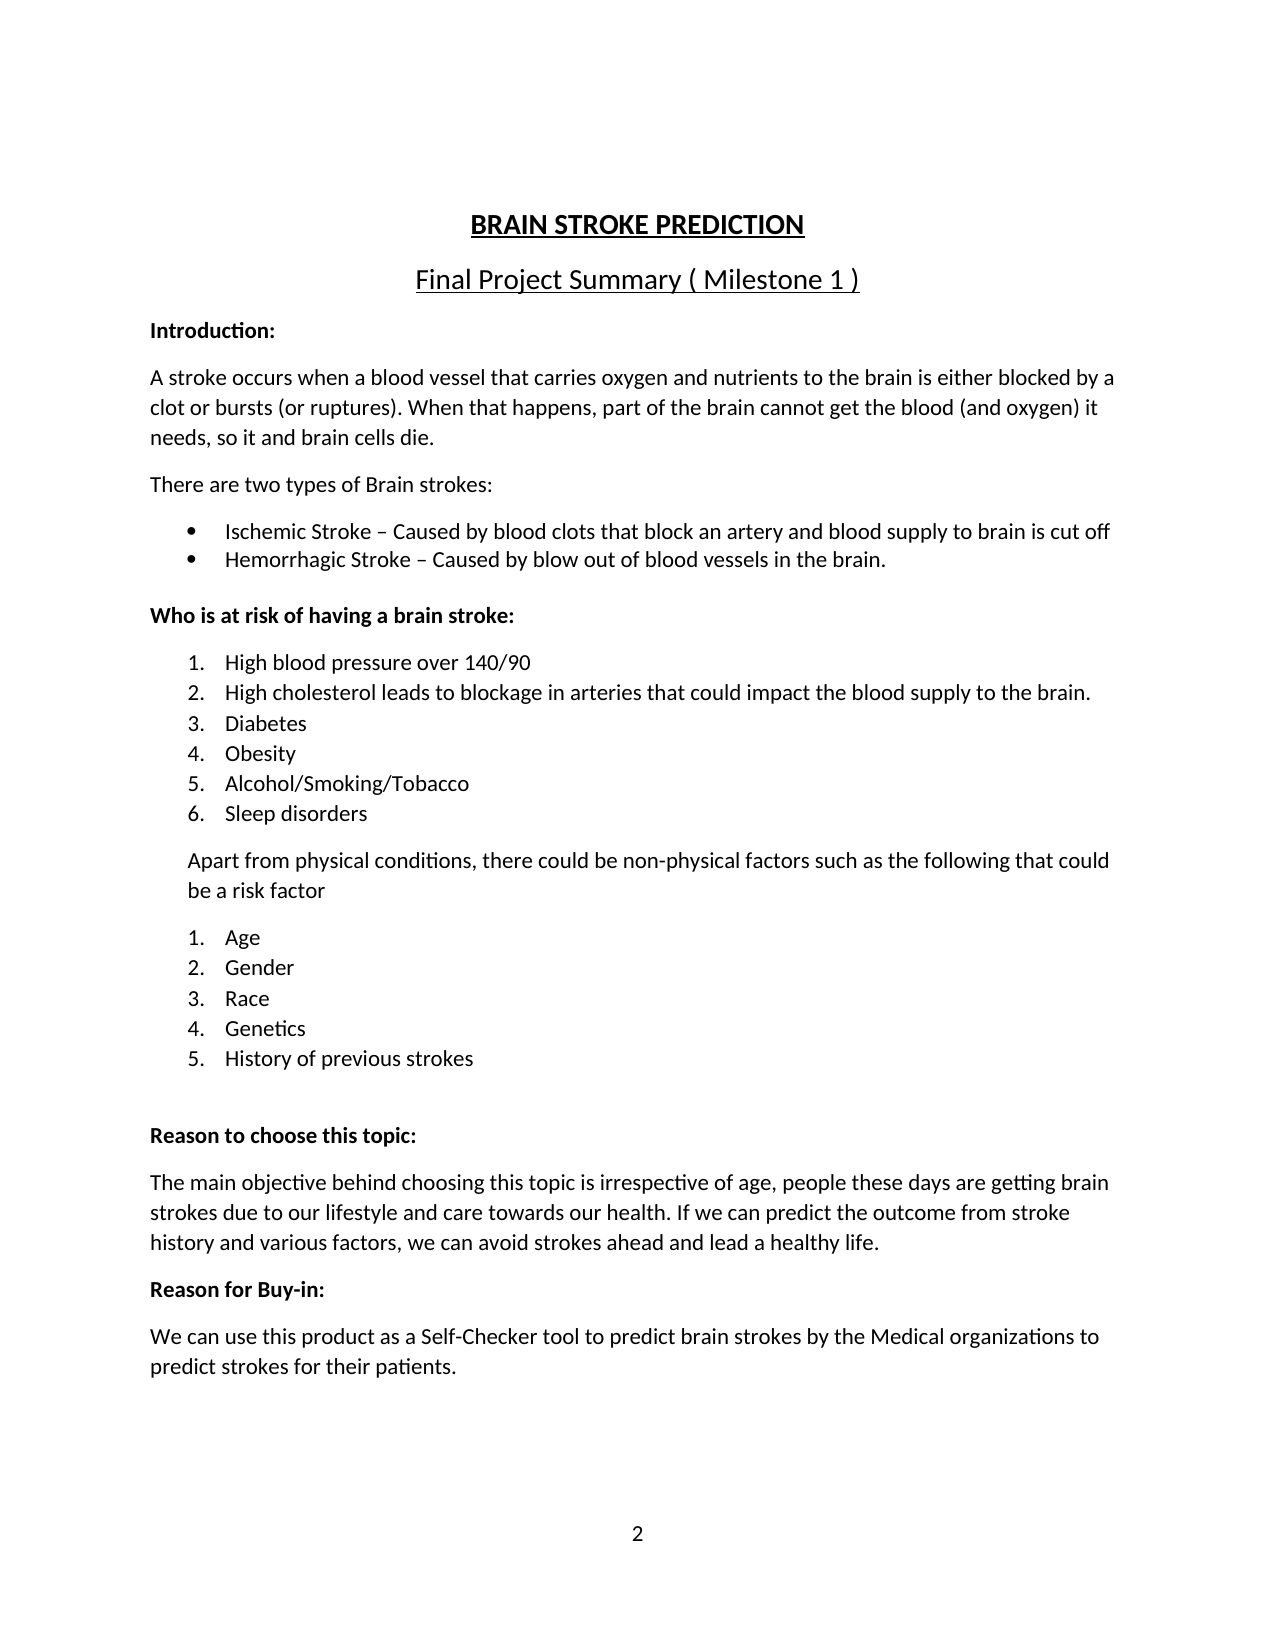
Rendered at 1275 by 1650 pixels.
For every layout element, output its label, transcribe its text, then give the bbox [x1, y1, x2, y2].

list Alcohol/Smoking/Tobacco [187, 769, 1125, 797]
list Ischemic Stroke – Caused by blood clots that block an artery and blood supply to brain is cut off [187, 517, 1125, 545]
text Apart from physical conditions, there could be non-physical factors such as the following that could be a risk factor [187, 846, 1125, 904]
text Final Project Summary ( Milestone 1 ) [150, 261, 1125, 297]
list Hemorrhagic Stroke – Caused by blow out of blood vessels in the brain. [187, 545, 1125, 573]
list Diabetes [187, 709, 1125, 737]
list Race [187, 984, 1125, 1012]
text BRAIN STROKE PREDICTION [150, 206, 1125, 242]
list High cholesterol leads to blockage in arteries that could impact the blood supply to the brain. [187, 678, 1125, 706]
text The main objective behind choosing this topic is irrespective of age, people these days are getting brain strokes due to our lifestyle and care towards our health. If we can predict the outcome from stroke history and various factors, we can avoid strokes ahead and lead a healthy life. [150, 1168, 1125, 1256]
text Reason to choose this topic: [150, 1121, 1125, 1149]
list High blood pressure over 140/90 [187, 648, 1125, 676]
list History of previous strokes [187, 1044, 1125, 1072]
text Reason for Buy-in: [150, 1275, 1125, 1303]
list Obesity [187, 739, 1125, 767]
list Gender [187, 953, 1125, 981]
list Sleep disorders [187, 799, 1125, 827]
text A stroke occurs when a blood vessel that carries oxygen and nutrients to the brain is either blocked by a clot or bursts (or ruptures). When that happens, part of the brain cannot get the blood (and oxygen) it needs, so it and brain cells die. [150, 363, 1125, 452]
text Who is at risk of having a brain stroke: [150, 601, 1125, 629]
text There are two types of Brain strokes: [150, 470, 1125, 498]
list Age [187, 923, 1125, 951]
list Genetics [187, 1014, 1125, 1042]
text Introduction: [150, 316, 1125, 344]
text We can use this product as a Self-Checker tool to predict brain strokes by the Medical organizations to predict strokes for their patients. [150, 1322, 1125, 1380]
